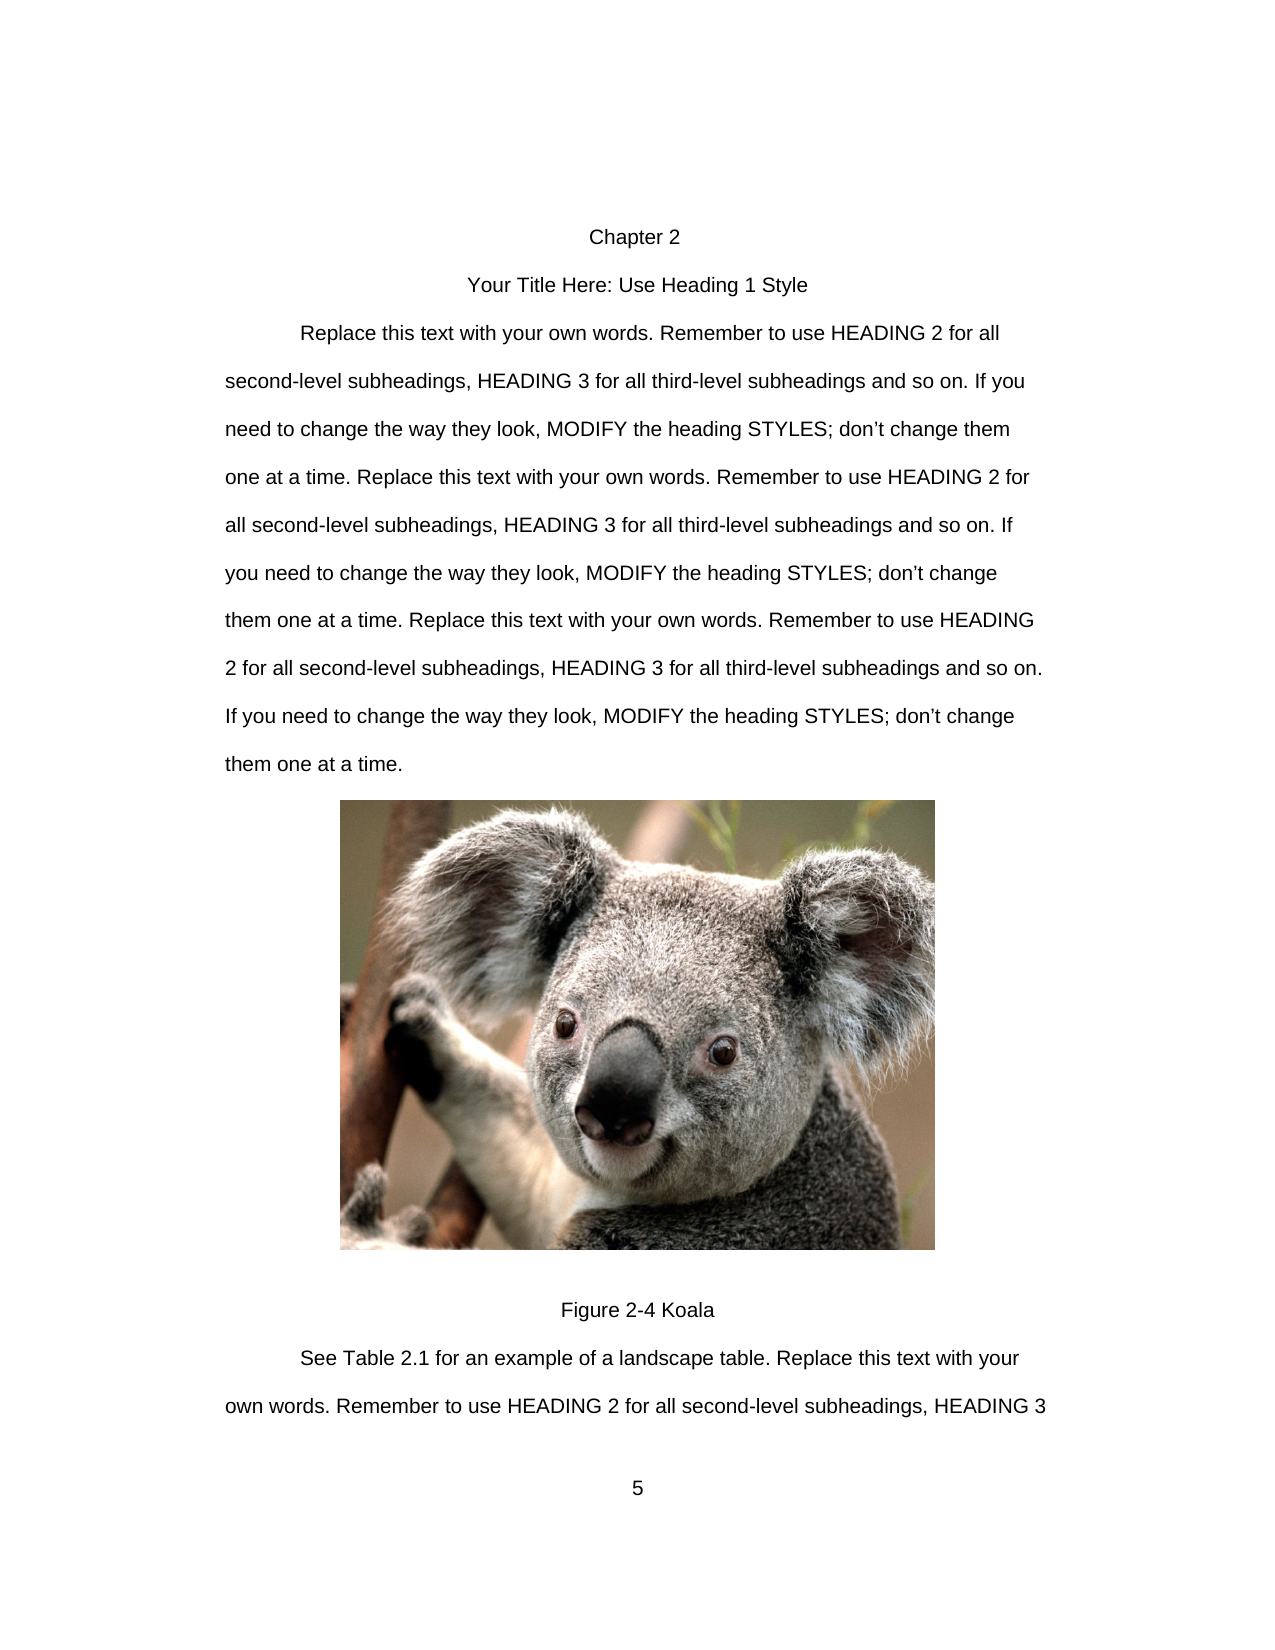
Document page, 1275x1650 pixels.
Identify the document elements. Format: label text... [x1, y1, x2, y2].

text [225, 1346, 1050, 1418]
text Replace this text with your own words. Remember to use HEADING 2 for all second-level subheadings, HEADING 3 for all third-level subheadings and so on. If you need to change the way they look, MODIFY the heading STYLES; don’t change them one at a time. Replace this text with your own words. Remember to use HEADING 2 for all second-level subheadings, HEADING 3 for all third-level subheadings and so on. If you need to change the way they look, MODIFY the heading STYLES; don’t change them one at a time. Replace this text with your own words. Remember to use HEADING 2 for all second-level subheadings, HEADING 3 for all third-level subheadings and so on. If you need to change the way they look, MODIFY the heading STYLES; don’t change them one at a time. [225, 321, 1050, 776]
picture [340, 800, 935, 1250]
subtitle Your Title Here: Use Heading 1 Style [225, 225, 1050, 297]
